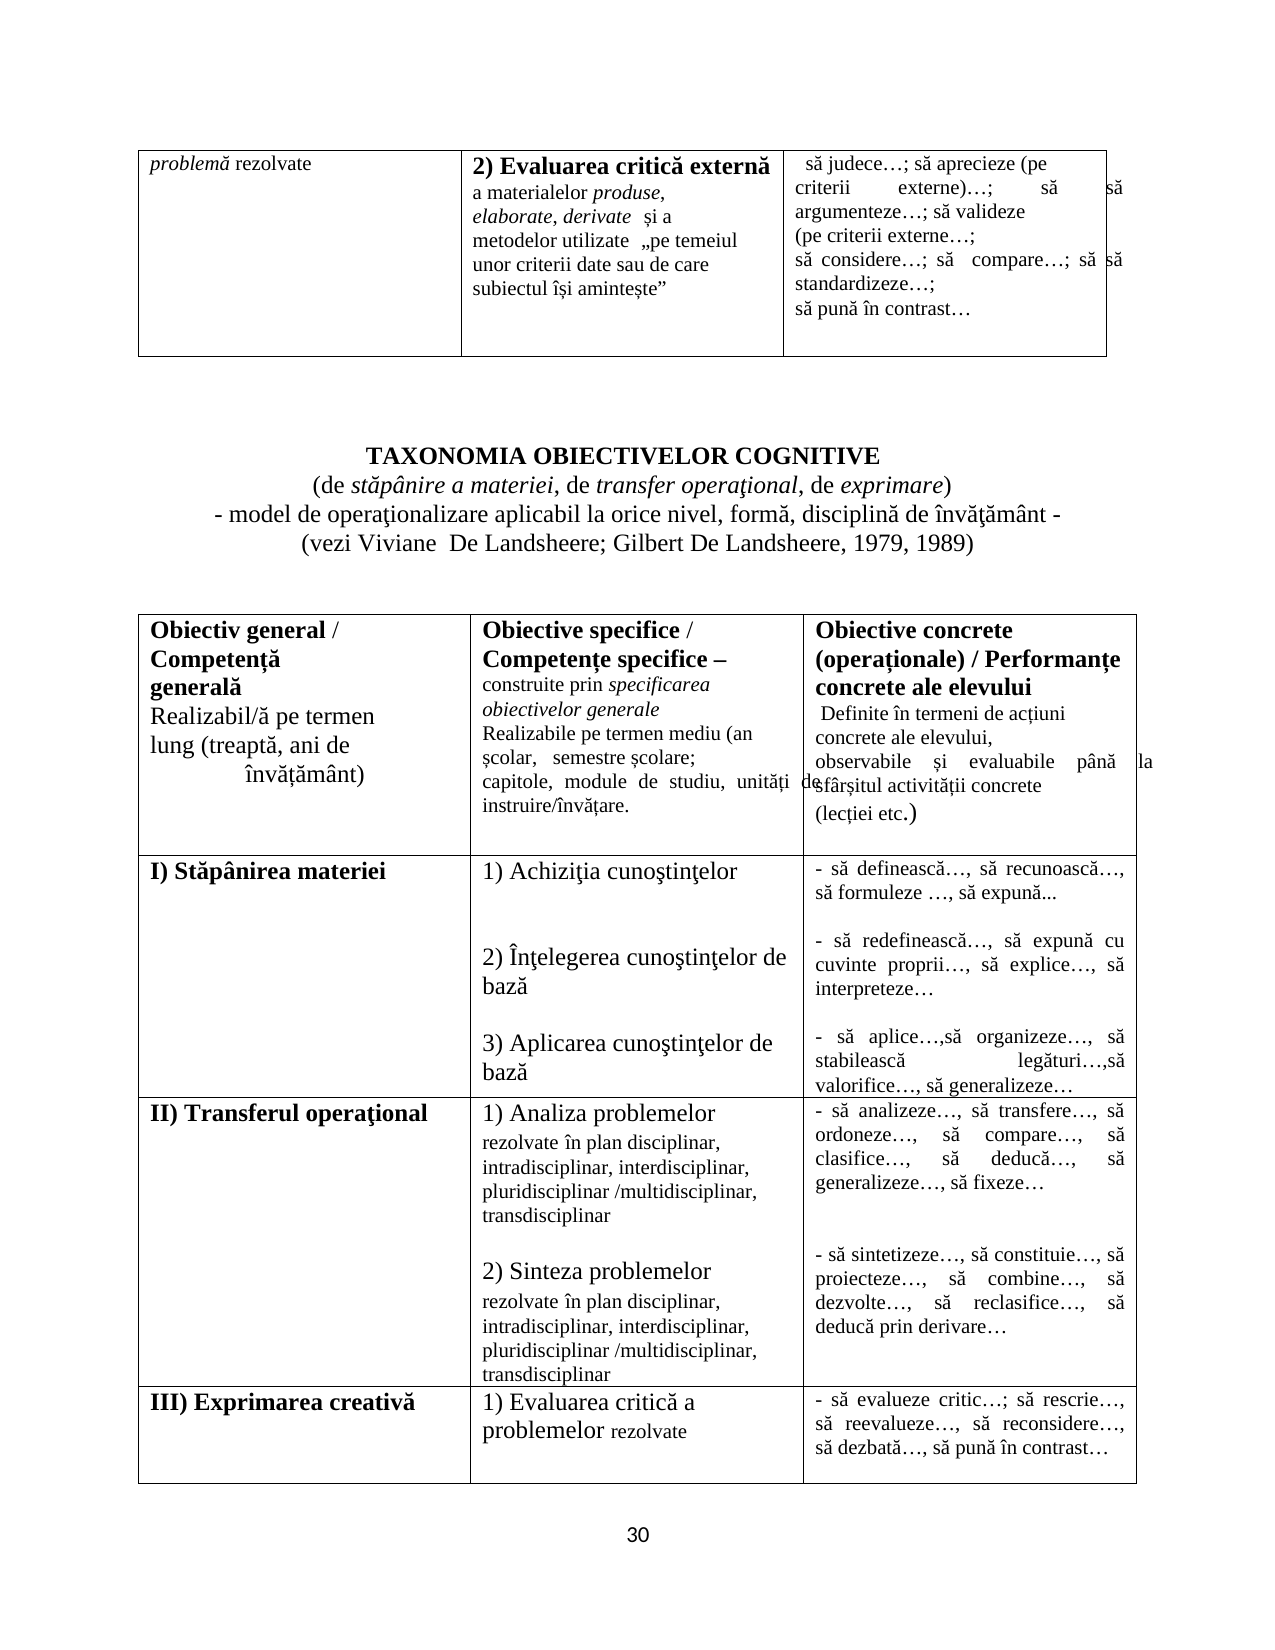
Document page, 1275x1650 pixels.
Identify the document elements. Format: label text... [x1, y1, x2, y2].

text - model de operaţionalizare aplicabil la orice nivel, formă, disciplină de învăţământ - [150, 499, 1125, 528]
table_cell - să analizeze…, să transfere…, să ordoneze…, să compare…, să clasifice…, să deducă…, să generalizeze…, să fixeze… - să sintetizeze…, să constituie…, să proiecteze…, să combine…, să dezvolte…, să reclasifice…, să deducă prin derivare… [804, 1098, 1136, 1386]
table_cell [471, 1387, 803, 1483]
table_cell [139, 151, 461, 356]
text TAXONOMIA OBIECTIVELOR COGNITIVE [231, 441, 1125, 470]
table_cell II) Transferul operaţional [139, 1098, 470, 1386]
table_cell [784, 151, 1106, 356]
text (vezi Viviane De Landsheere; Gilbert De Landsheere, 1979, 1989) [150, 528, 1125, 556]
table_header Obiective specifice / Competențe specifice – construite prin specificarea obiectivelor generale Realizabile pe termen mediu (an școlar, semestre școlare; capitole, module de studiu, unități de instruire/învățare. [471, 615, 803, 855]
text (de stăpânire a materiei, de transfer operaţional, de exprimare) [150, 470, 1125, 499]
table_cell I) Stăpânirea materiei [139, 856, 470, 1097]
table_header Obiective concrete (operaționale) / Performanțe concrete ale elevului Definite în termeni de acțiuni concrete ale elevului, observabile și evaluabile până la sfârșitul activității concrete (lecției etc.) [804, 615, 1136, 855]
table_cell 1) Analiza problemelor rezolvate în plan disciplinar, intradisciplinar, interdisciplinar, pluridisciplinar /multidisciplinar, transdisciplinar 2) Sinteza problemelor rezolvate în plan disciplinar, intradisciplinar, interdisciplinar, pluridisciplinar /multidisciplinar, transdisciplinar [471, 1098, 803, 1386]
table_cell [462, 151, 783, 356]
table_cell 1) Achiziţia cunoştinţelor 2) Înţelegerea cunoştinţelor de bază 3) Aplicarea cunoştinţelor de bază [471, 856, 803, 1097]
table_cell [139, 1387, 470, 1483]
table_header Obiectiv general / Competență generală Realizabil/ă pe termen lung (treaptă, ani de învățământ) [139, 615, 470, 855]
table_cell - să definească…, să recunoască…, să formuleze …, să expună... - să redefinească…, să expună cu cuvinte proprii…, să explice…, să interpreteze… - să aplice…,să organizeze…, să stabilească legături…,să valorifice…, să generalizeze… [804, 856, 1136, 1097]
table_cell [804, 1387, 1136, 1483]
